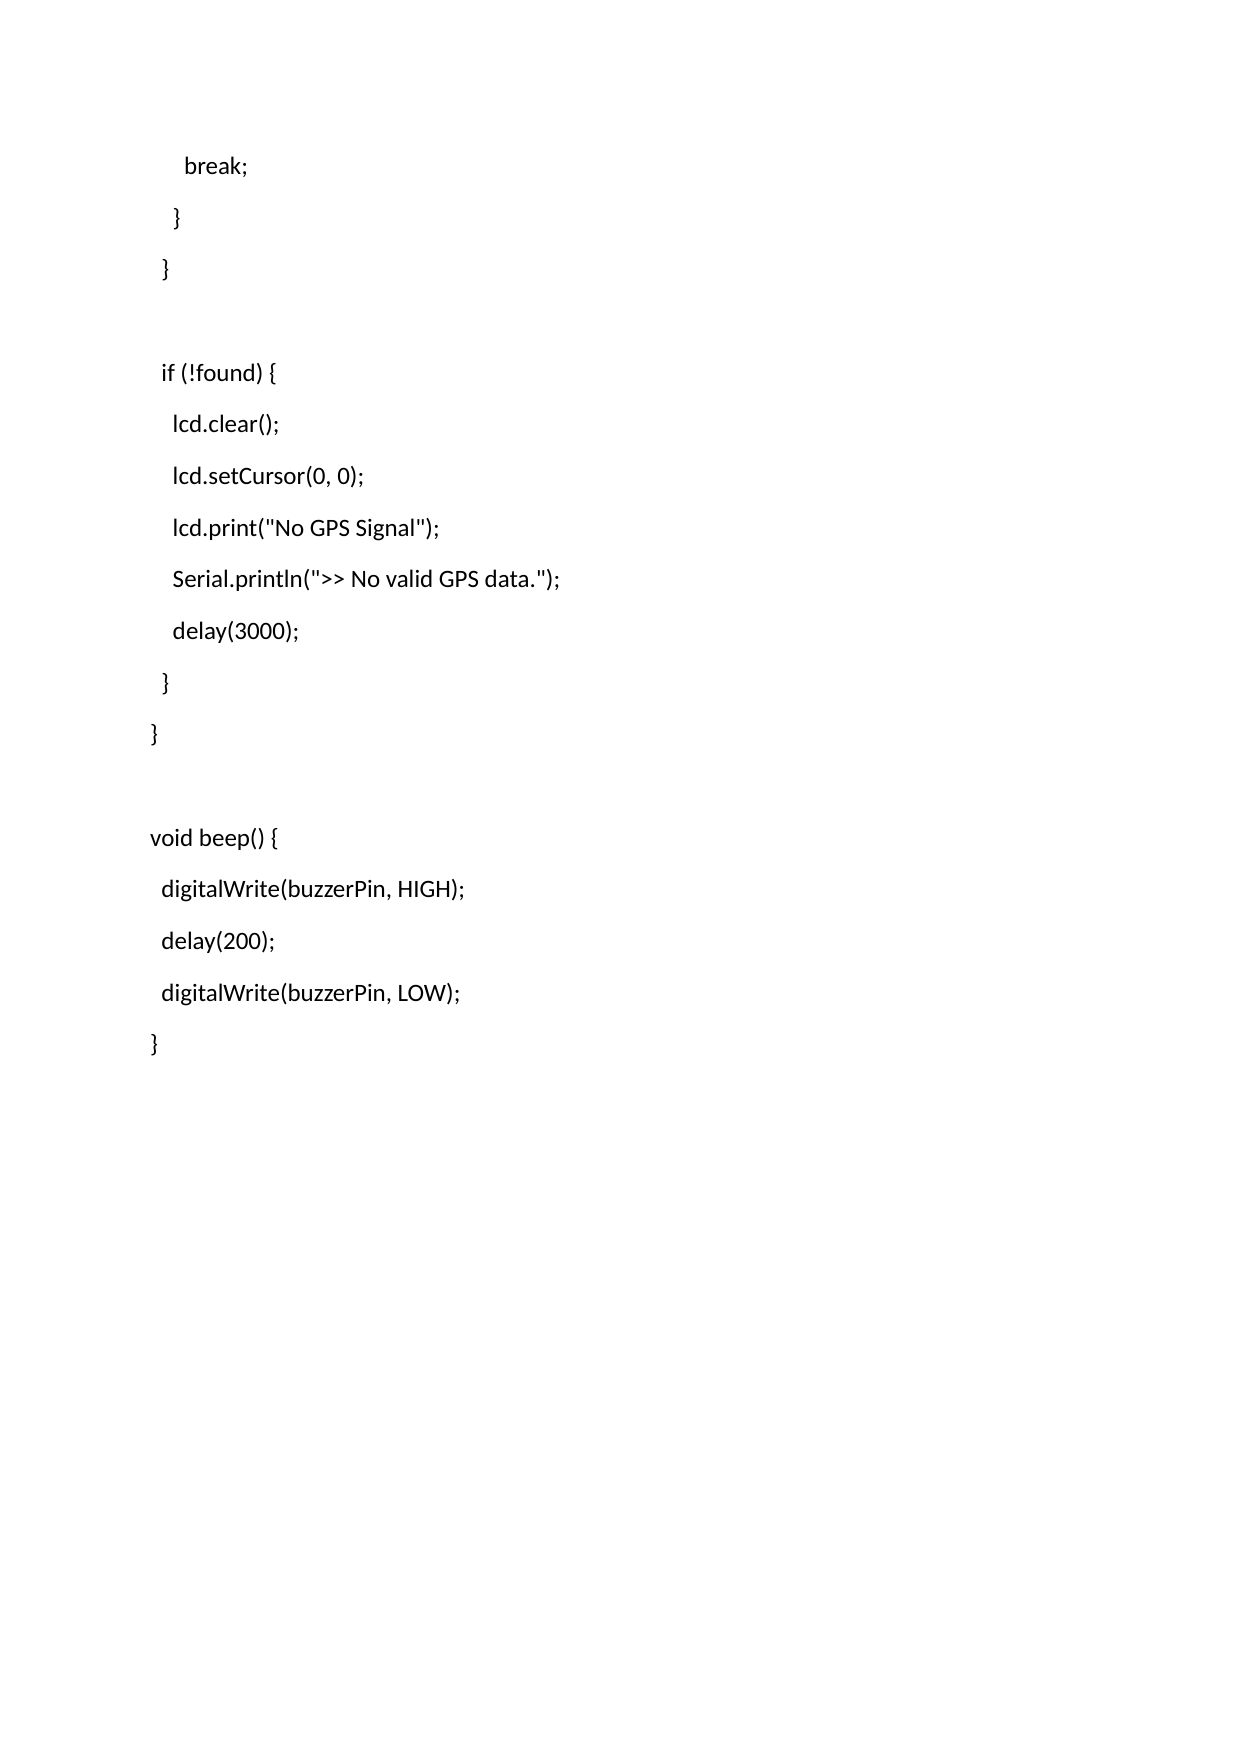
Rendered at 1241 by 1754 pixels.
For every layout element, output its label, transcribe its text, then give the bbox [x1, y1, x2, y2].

text lcd.clear(); [150, 408, 1090, 439]
text Serial.println(">> No valid GPS data."); [150, 563, 1090, 594]
text lcd.print("No GPS Signal"); [150, 512, 1090, 542]
text delay(3000); [150, 615, 1090, 646]
text if (!found) { [150, 357, 1090, 387]
text digitalWrite(buzzerPin, LOW); [150, 977, 1090, 1007]
text } [150, 202, 1090, 232]
text lcd.setCursor(0, 0); [150, 460, 1090, 491]
text } [150, 253, 1090, 284]
text digitalWrite(buzzerPin, HIGH); [150, 873, 1090, 904]
text } [150, 718, 1090, 749]
text } [150, 667, 1090, 697]
text break; [150, 150, 1090, 181]
text } [150, 1028, 1090, 1059]
text void beep() { [150, 822, 1090, 852]
text delay(200); [150, 925, 1090, 956]
